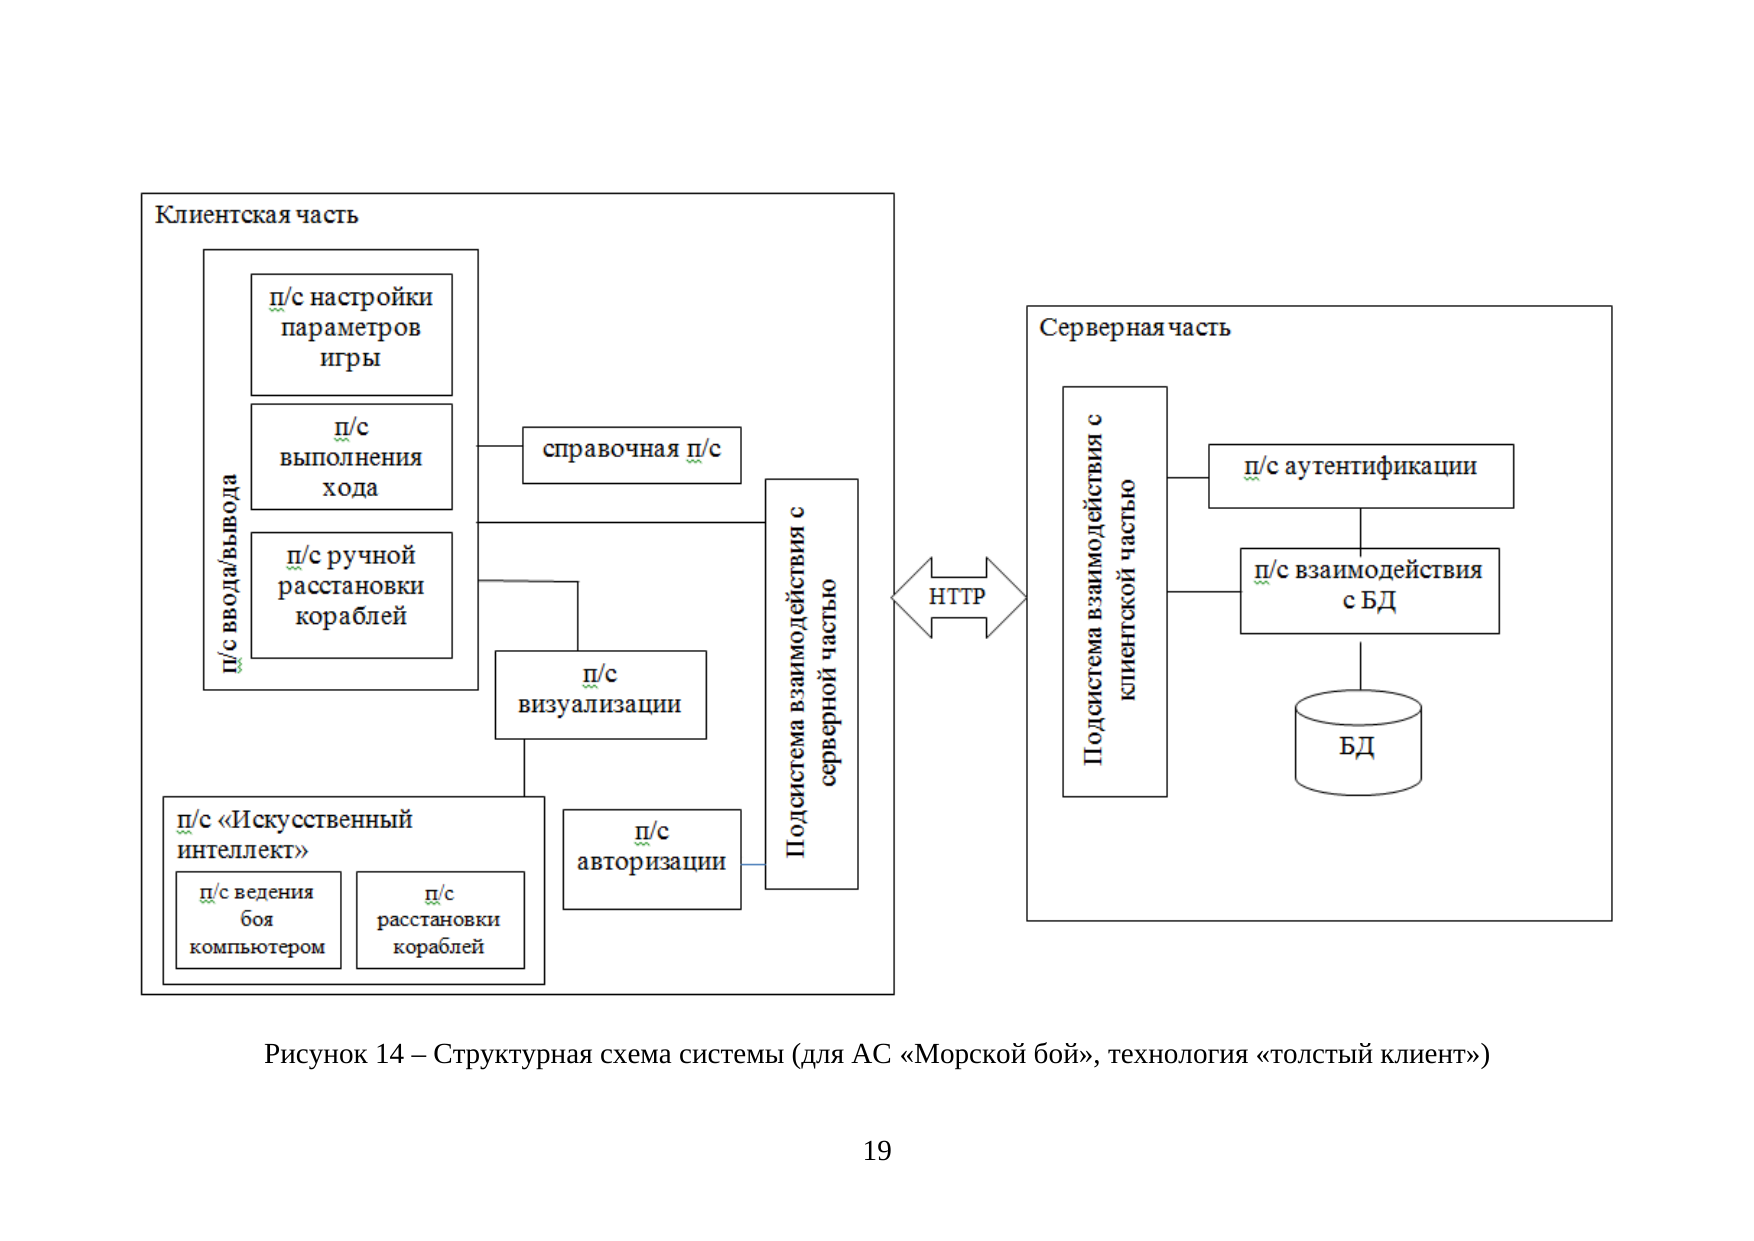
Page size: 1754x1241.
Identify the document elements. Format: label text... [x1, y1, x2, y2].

text Рисунок 14 – Структурная схема системы (для АС «Морской бой», технология «толстый клиент») [118, 1037, 1636, 1070]
picture [118, 177, 1636, 1020]
